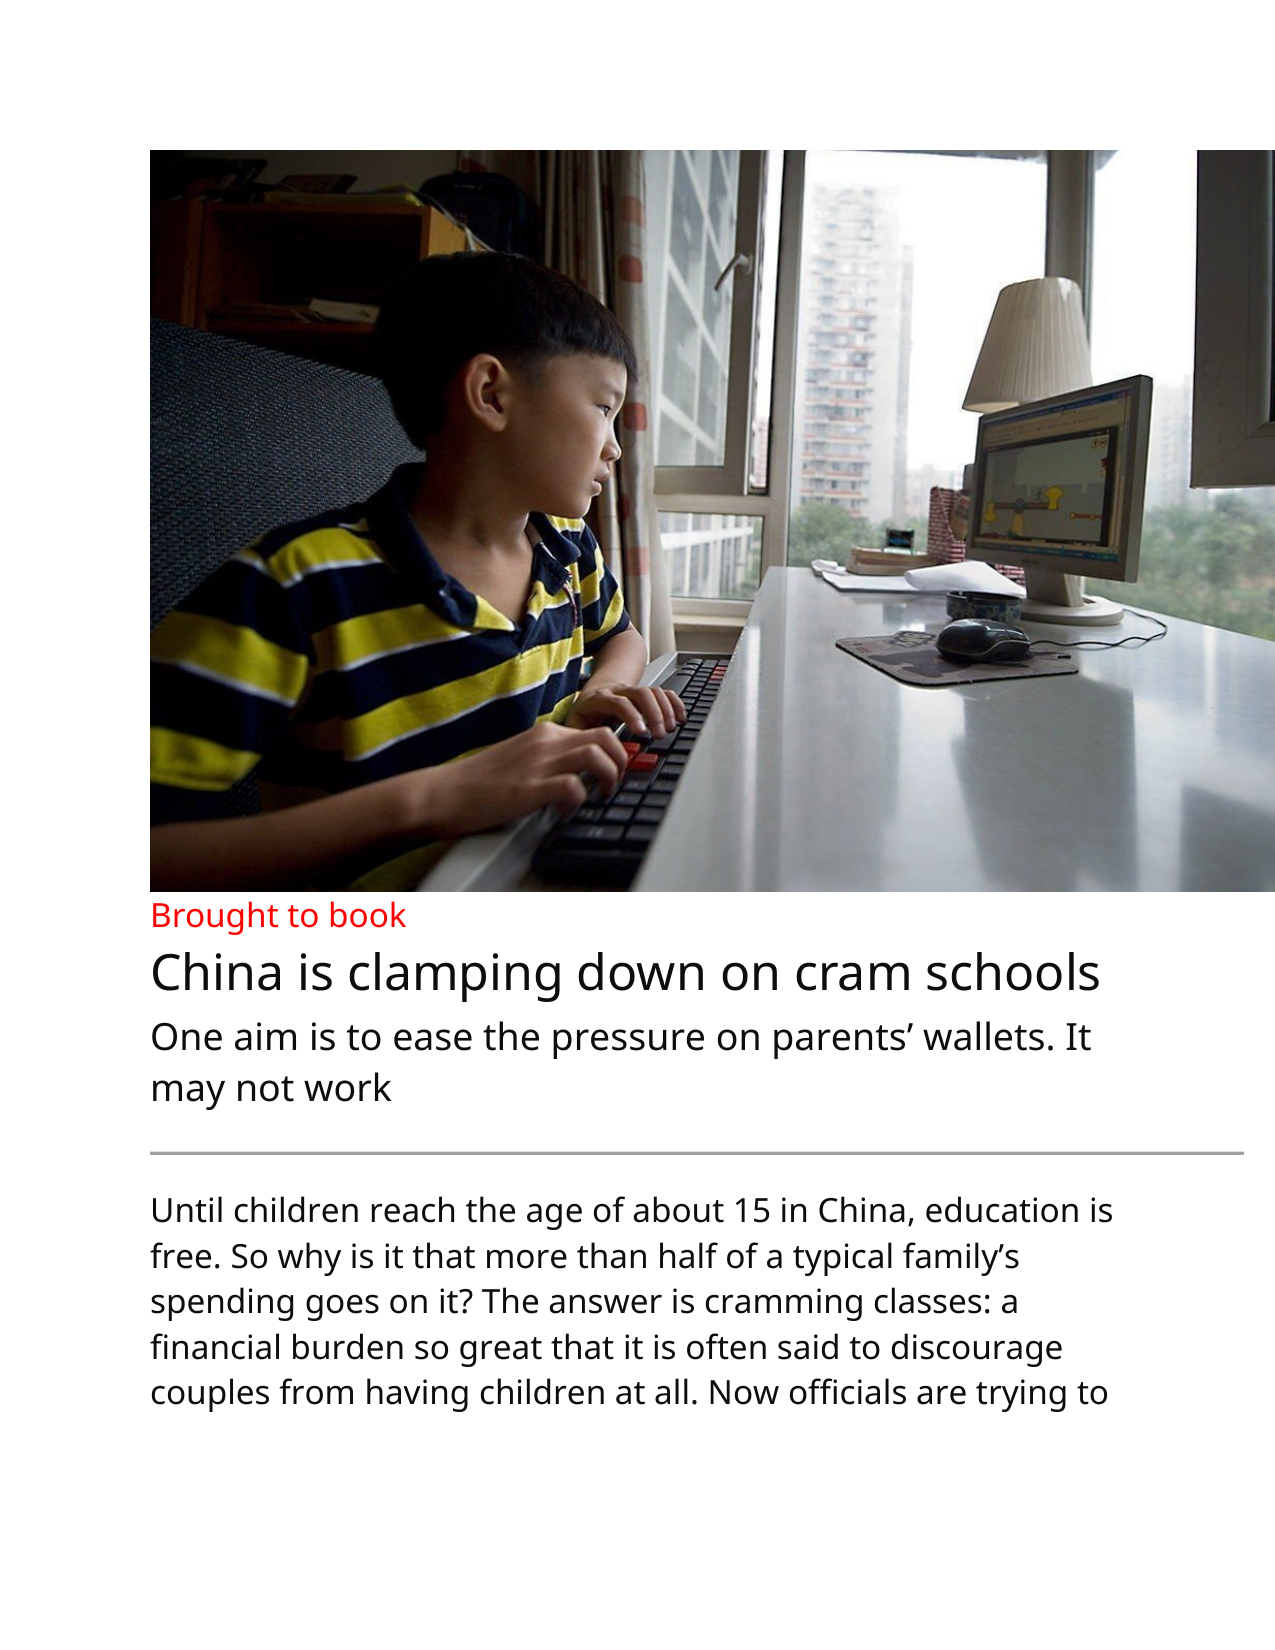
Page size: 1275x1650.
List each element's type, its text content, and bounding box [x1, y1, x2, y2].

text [150, 1187, 1125, 1414]
text One aim is to ease the pressure on parents’ wallets. It may not work [150, 1010, 1125, 1112]
picture [150, 150, 1275, 892]
text Brought to book China is clamping down on cram schools [150, 892, 1125, 1005]
